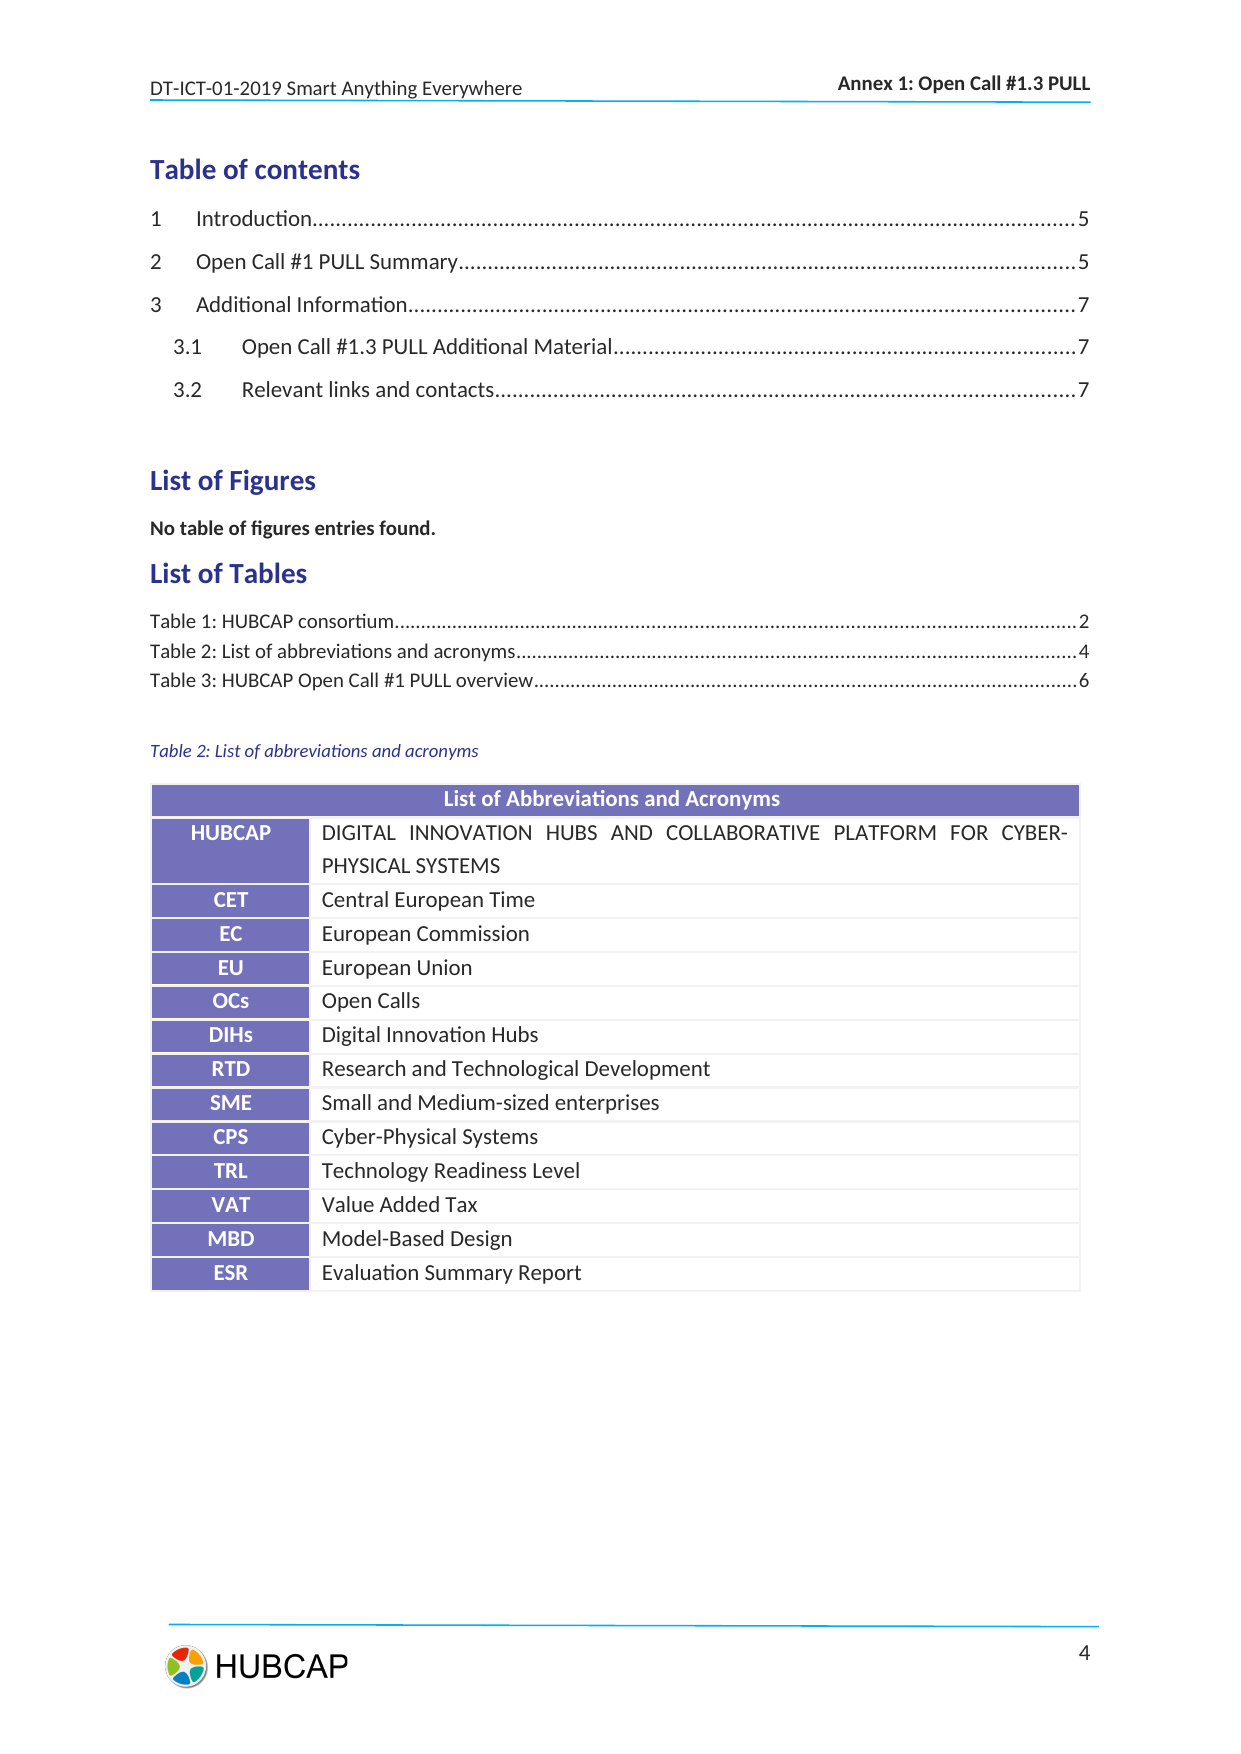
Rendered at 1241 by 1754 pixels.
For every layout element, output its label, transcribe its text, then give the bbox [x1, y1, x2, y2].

text List of Tables [150, 555, 1090, 591]
text Table 2: List of abbreviations and acronyms [150, 739, 1090, 762]
text No table of figures entries found. [150, 516, 1090, 541]
table_header Evaluation Summary Report [311, 1258, 1079, 1290]
text Table of contents [150, 151, 1090, 187]
text Table 3: HUBCAP Open Call #1 PULL overview 6 [150, 667, 1090, 692]
picture [161, 1642, 348, 1691]
text Table 1: HUBCAP consortium. 2 [150, 609, 1090, 634]
text Table 2: List of abbreviations and acronyms 4 [150, 638, 1090, 663]
table_header ESR [152, 1258, 309, 1290]
text List of Figures [150, 462, 1090, 498]
